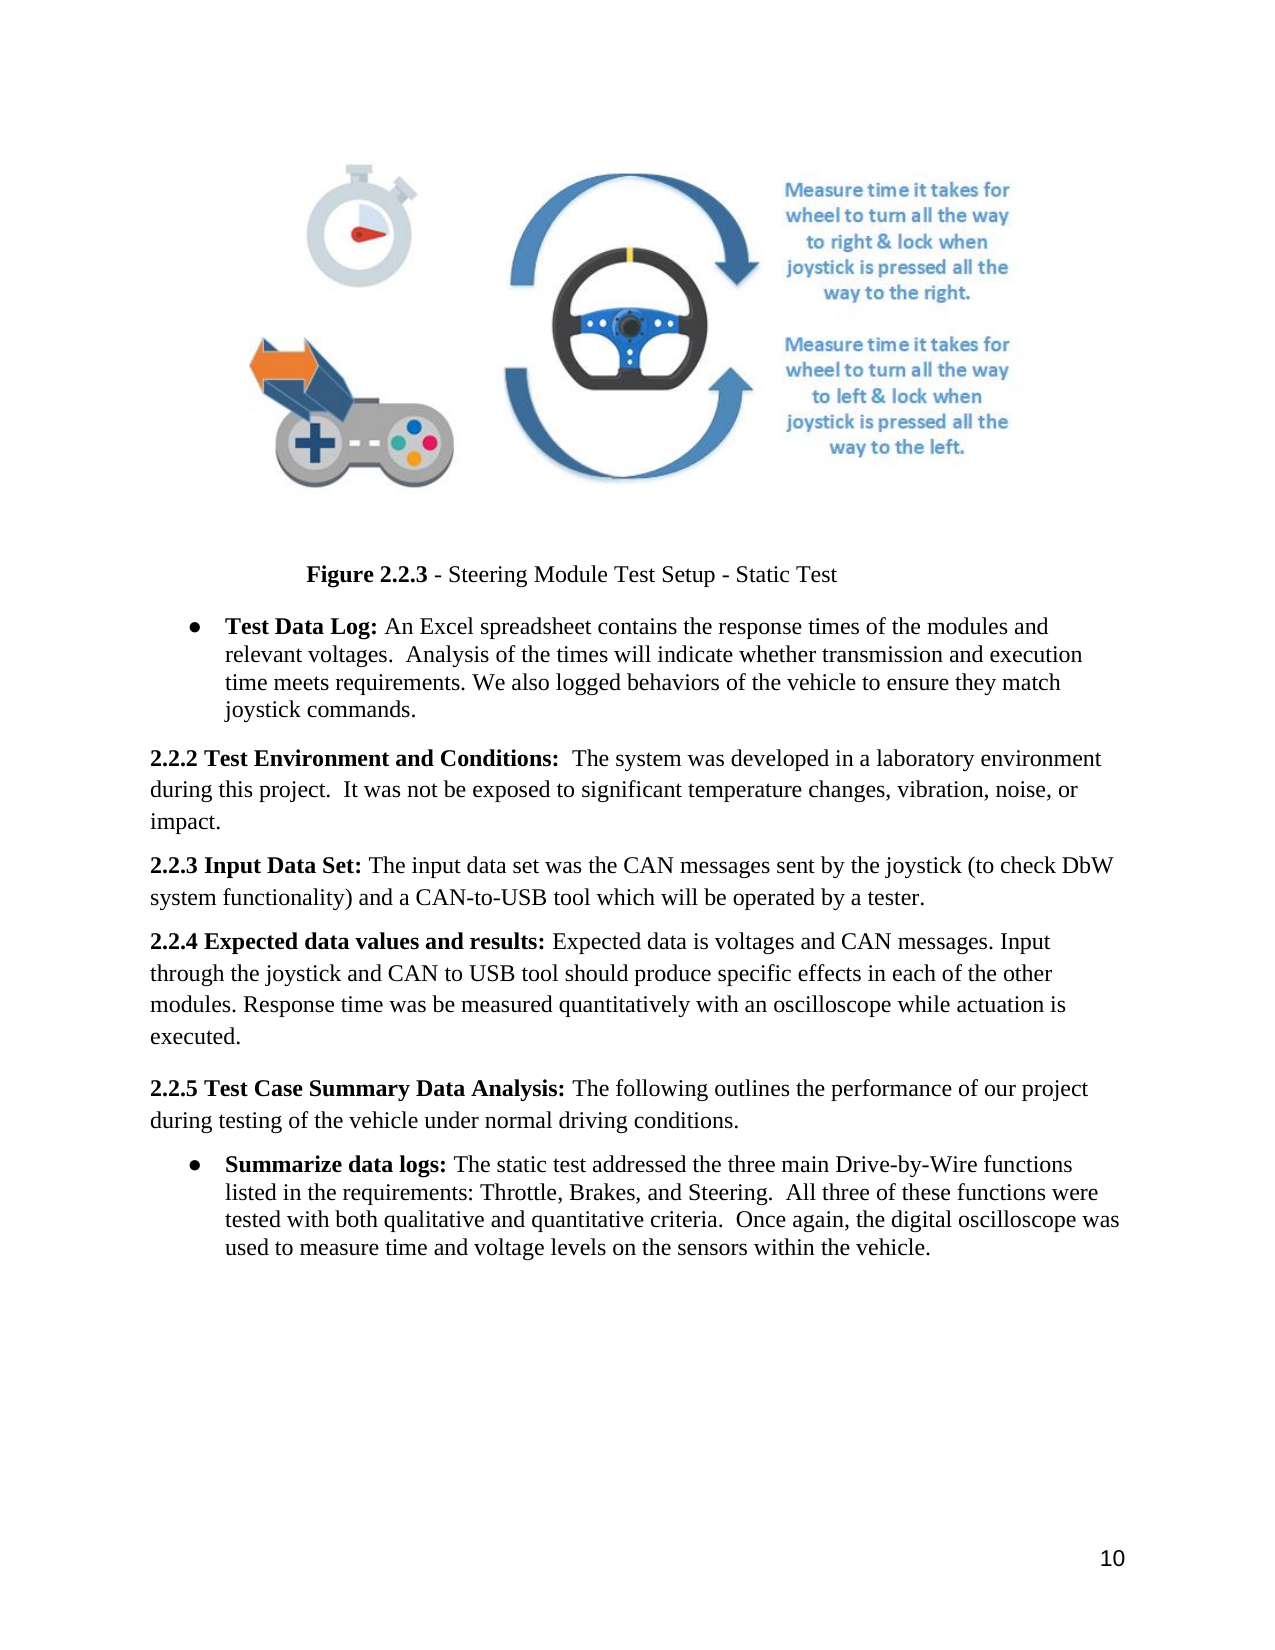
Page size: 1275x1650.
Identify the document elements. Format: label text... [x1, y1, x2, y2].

text 2.2.5 Test Case Summary Data Analysis: The following outlines the performance of our project during testing of the vehicle under normal driving conditions. [150, 1074, 1125, 1134]
picture [248, 153, 1026, 522]
text 2.2.2 Test Environment and Conditions: The system was developed in a laboratory environment during this project. It was not be exposed to significant temperature changes, vibration, noise, or impact. [150, 744, 1125, 834]
text Figure 2.2.3 - Steering Module Test Setup - Static Test [225, 560, 1125, 587]
list Summarize data logs: The static test addressed the three main Drive-by-Wire functions listed in the requirements: Throttle, Brakes, and Steering. All three of these functions were tested with both qualitative and quantitative criteria. Once again, the digital oscilloscope was used to measure time and voltage levels on the sensors within the vehicle. [187, 1150, 1125, 1261]
text 2.2.4 Expected data values and results: Expected data is voltages and CAN messages. Input through the joystick and CAN to USB tool should produce specific effects in each of the other modules. Response time was be measured quantitatively with an oscilloscope while actuation is executed. [150, 927, 1125, 1049]
text 2.2.3 Input Data Set: The input data set was the CAN messages sent by the joystick (to check DbW system functionality) and a CAN-to-USB tool which will be operated by a tester. [150, 851, 1125, 910]
list Test Data Log: An Excel spreadsheet contains the response times of the modules and relevant voltages. Analysis of the times will indicate whether transmission and execution time meets requirements. We also logged behaviors of the vehicle to ensure they match joystick commands. [187, 612, 1125, 723]
